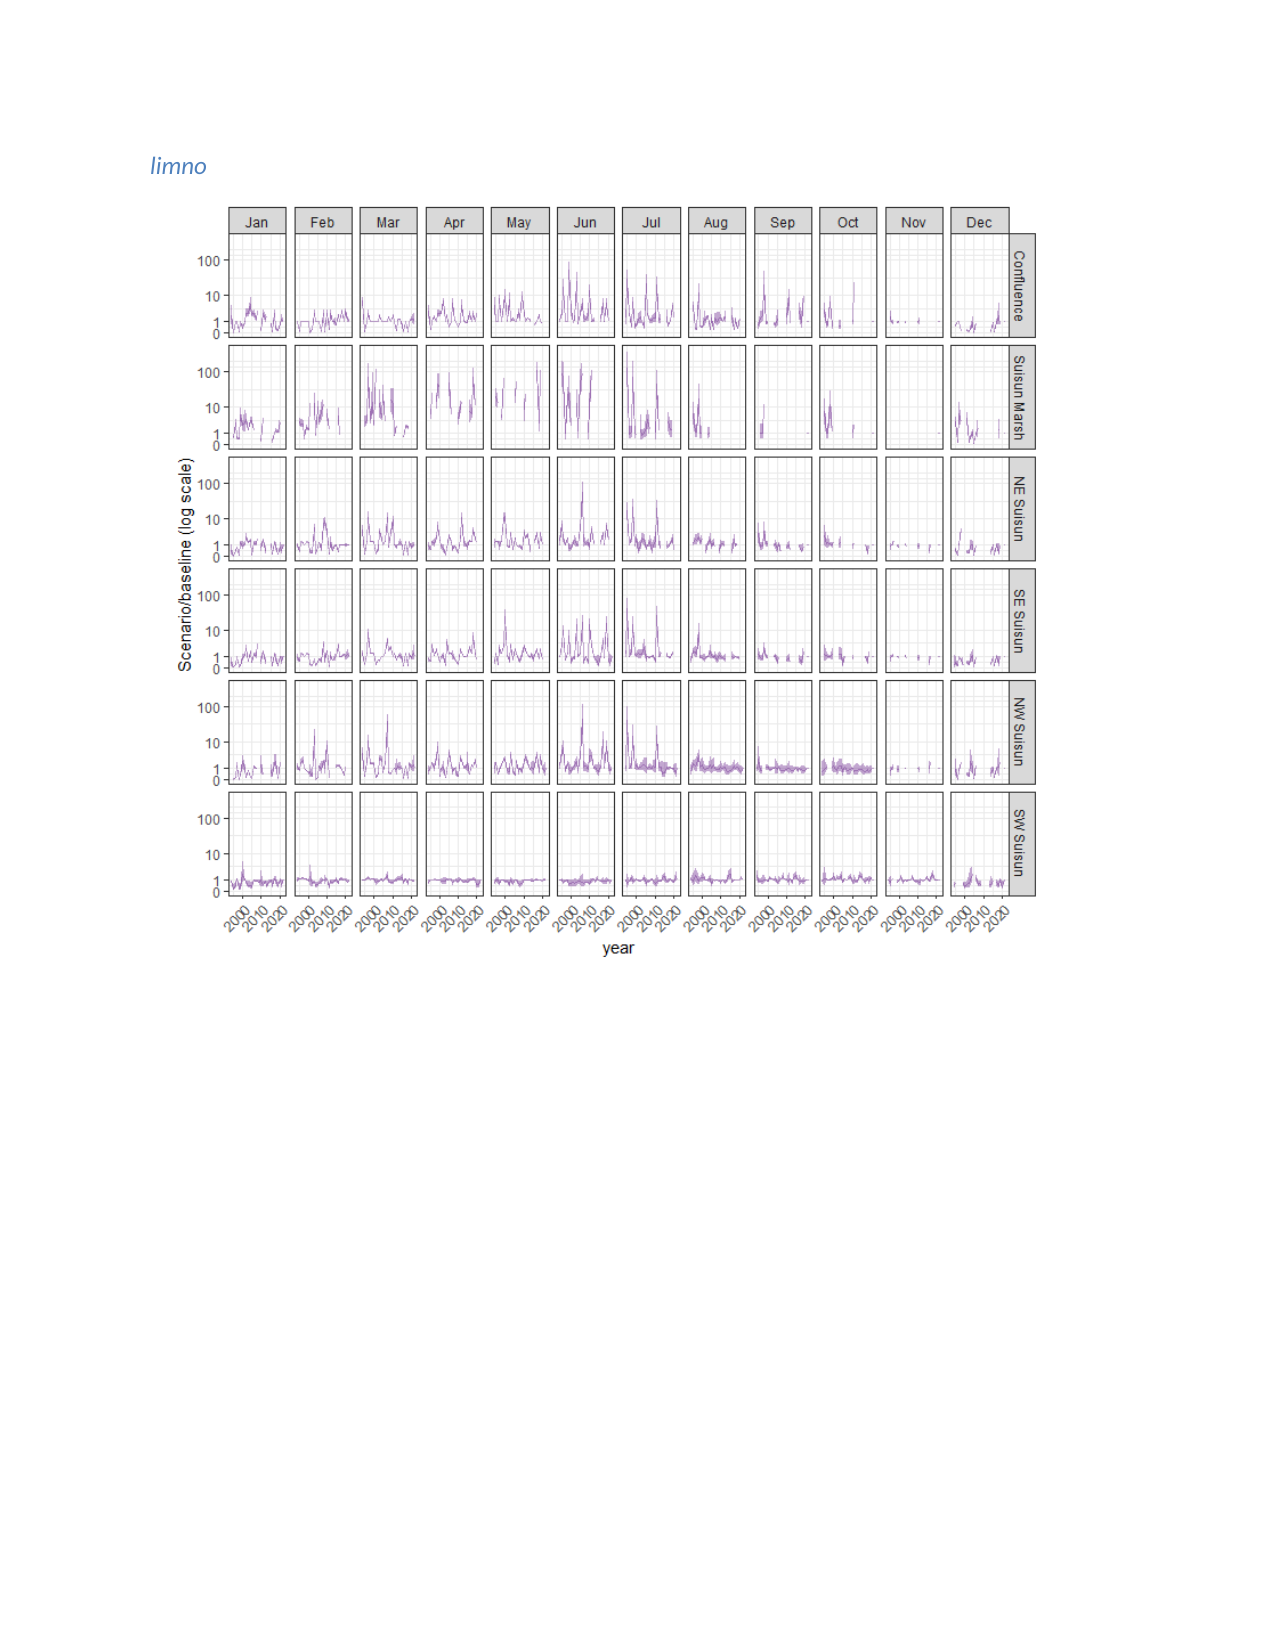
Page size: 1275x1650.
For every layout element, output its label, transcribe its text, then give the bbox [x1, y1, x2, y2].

picture [168, 199, 1044, 965]
subtitle limno [150, 150, 1125, 181]
